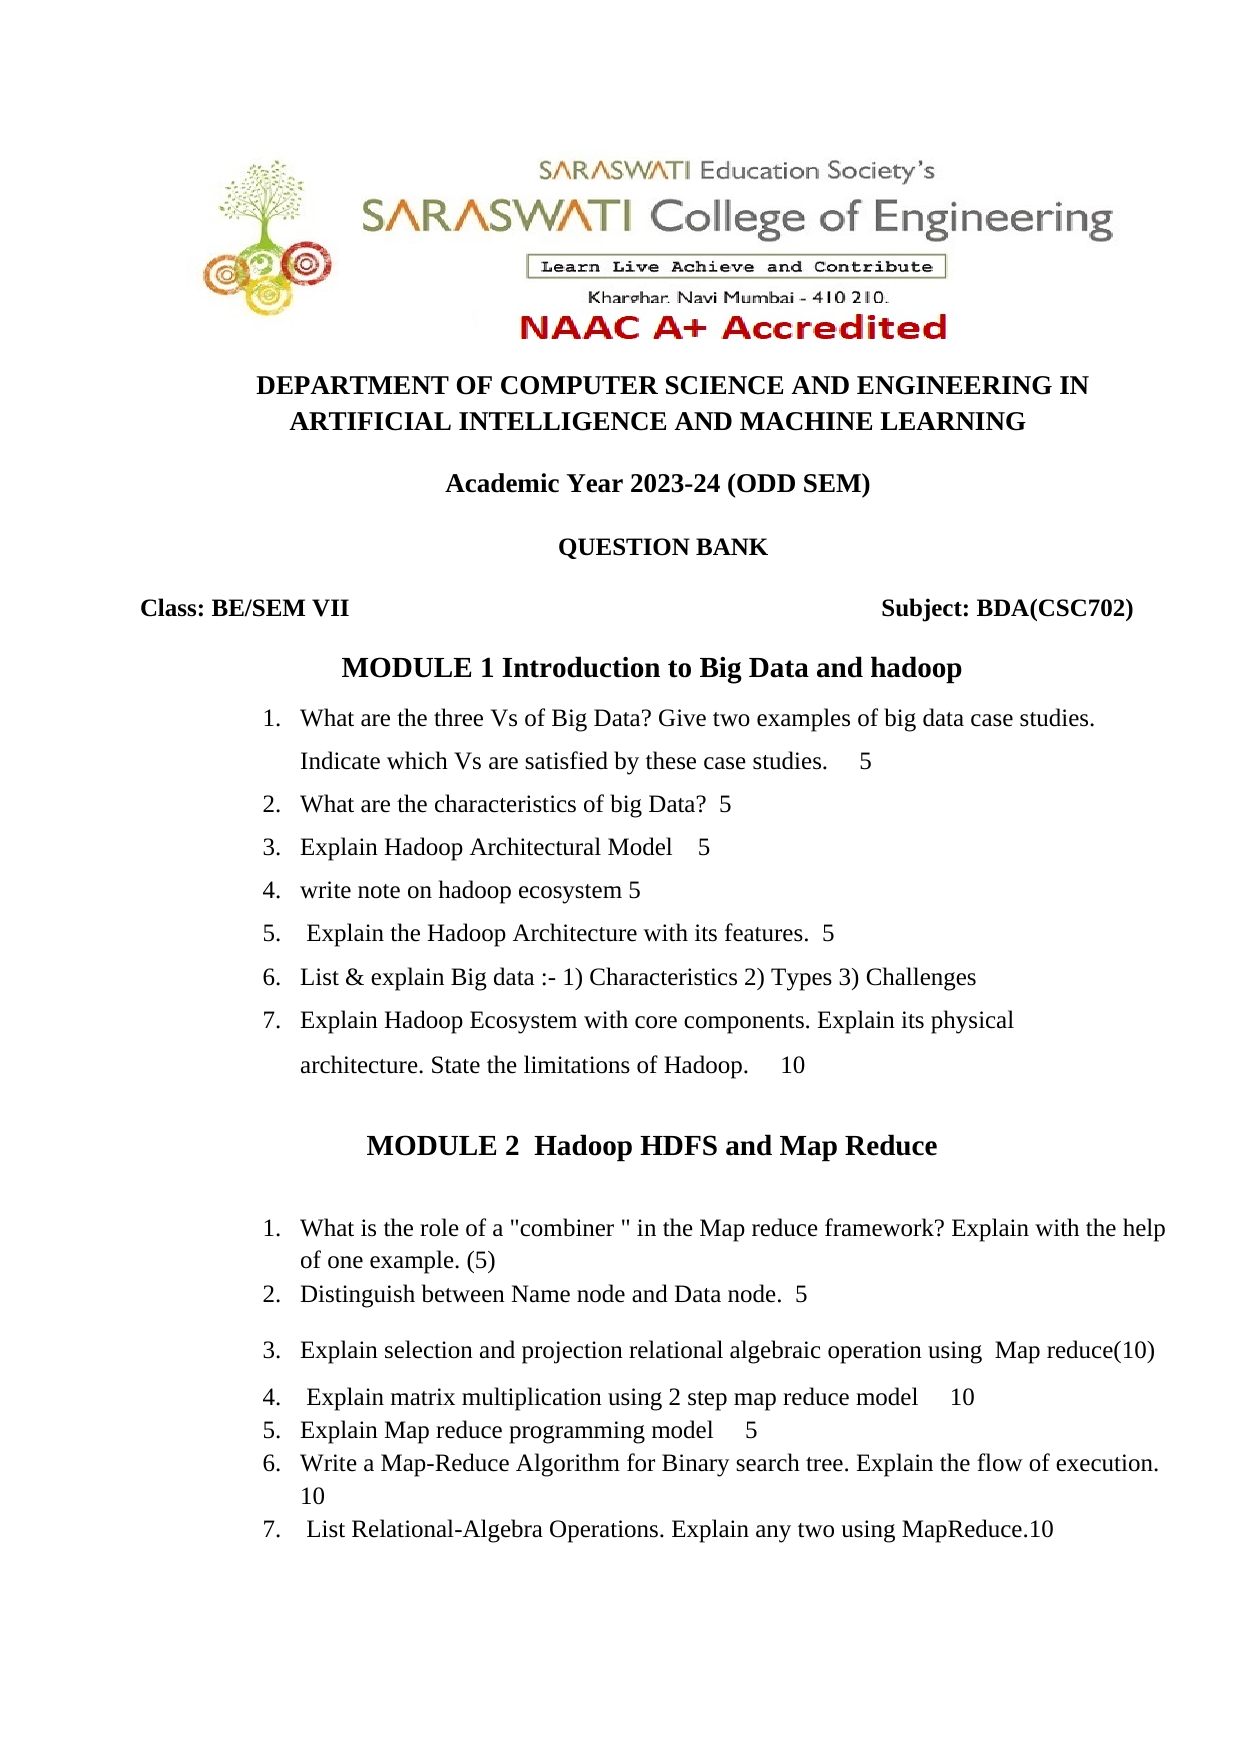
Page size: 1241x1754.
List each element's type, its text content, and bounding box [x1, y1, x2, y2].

list What are the three Vs of Big Data? Give two examples of big data case studies. Indicate which Vs are satisfied by these case studies. 5 [262, 703, 1167, 775]
text MODULE 1 Introduction to Big Data and hadoop [150, 650, 1154, 684]
text MODULE 2 Hadoop HDFS and Map Reduce [150, 1128, 1154, 1162]
list Distinguish between Name node and Data node. 5 [262, 1279, 1031, 1307]
text DEPARTMENT OF COMPUTER SCIENCE AND ENGINEERING IN [2, 369, 1154, 401]
list Explain Hadoop Architectural Model 5 [262, 832, 1167, 861]
list Explain selection and projection relational algebraic operation using Map reduce(10) [262, 1335, 1162, 1364]
text Academic Year 2023-24 (ODD SEM) [149, 467, 1167, 498]
text Class: BE/SEM VII Subject: BDA(CSC702) [2, 593, 1154, 621]
text ARTIFICIAL INTELLIGENCE AND MACHINE LEARNING [149, 405, 1167, 436]
list Explain matrix multiplication using 2 step map reduce model 10 [262, 1382, 1167, 1411]
list What are the characteristics of big Data? 5 [262, 789, 1167, 818]
text architecture. State the limitations of Hadoop. 10 [300, 1050, 862, 1079]
list Explain Hadoop Ecosystem with core components. Explain its physical [262, 1005, 1181, 1033]
text QUESTION BANK [0, 532, 1154, 560]
list Write a Map-Reduce Algorithm for Binary search tree. Explain the flow of execution. 10 [262, 1448, 1167, 1510]
picture [186, 150, 1131, 346]
list Explain the Hadoop Architecture with its features. 5 [262, 918, 1167, 947]
list List Relational-Algebra Operations. Explain any two using MapReduce.10 [262, 1514, 1112, 1543]
list Explain Map reduce programming model 5 [262, 1415, 1167, 1444]
list What is the role of a "combiner " in the Map reduce framework? Explain with the help of one example. (5) [262, 1213, 1167, 1274]
list write note on hadoop ecosystem 5 [262, 875, 1167, 904]
list List & explain Big data :- 1) Characteristics 2) Types 3) Challenges [262, 962, 1167, 990]
